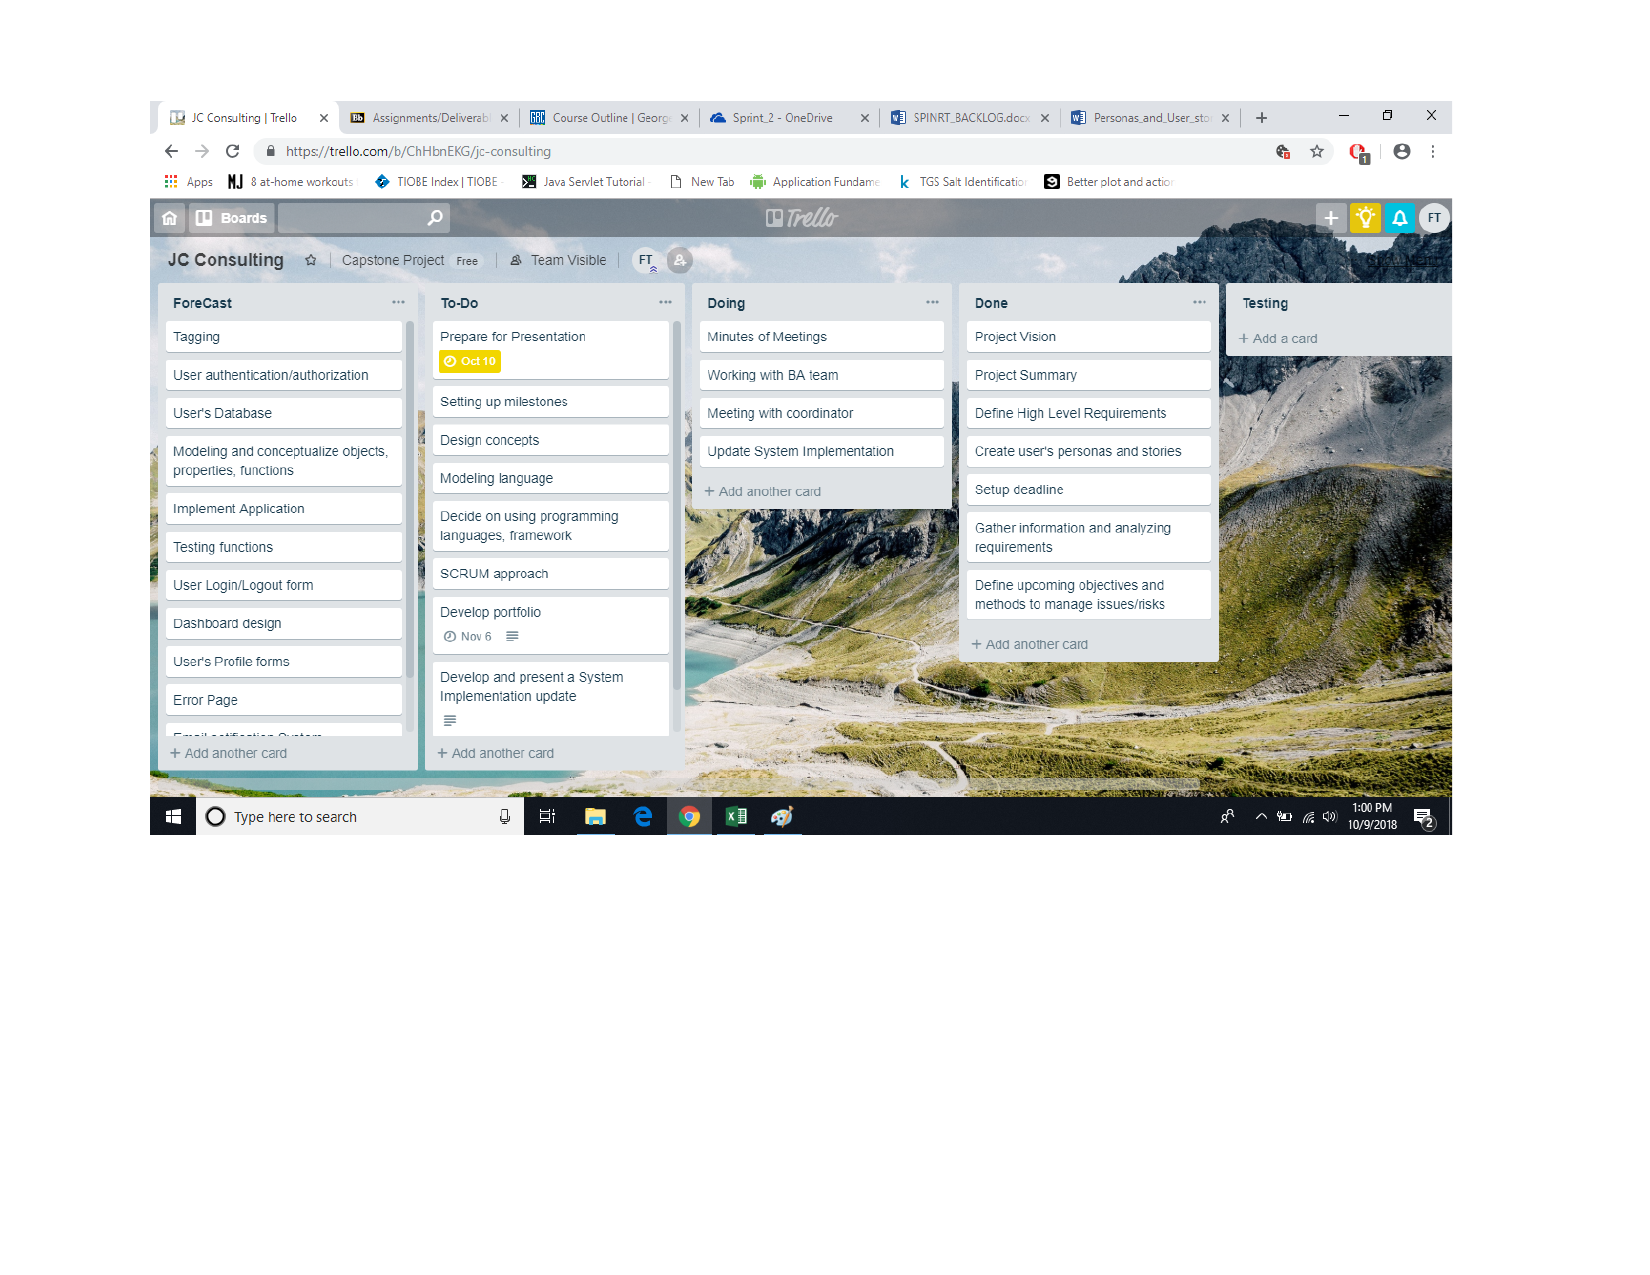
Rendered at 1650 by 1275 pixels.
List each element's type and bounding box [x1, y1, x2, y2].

picture [150, 101, 1453, 835]
